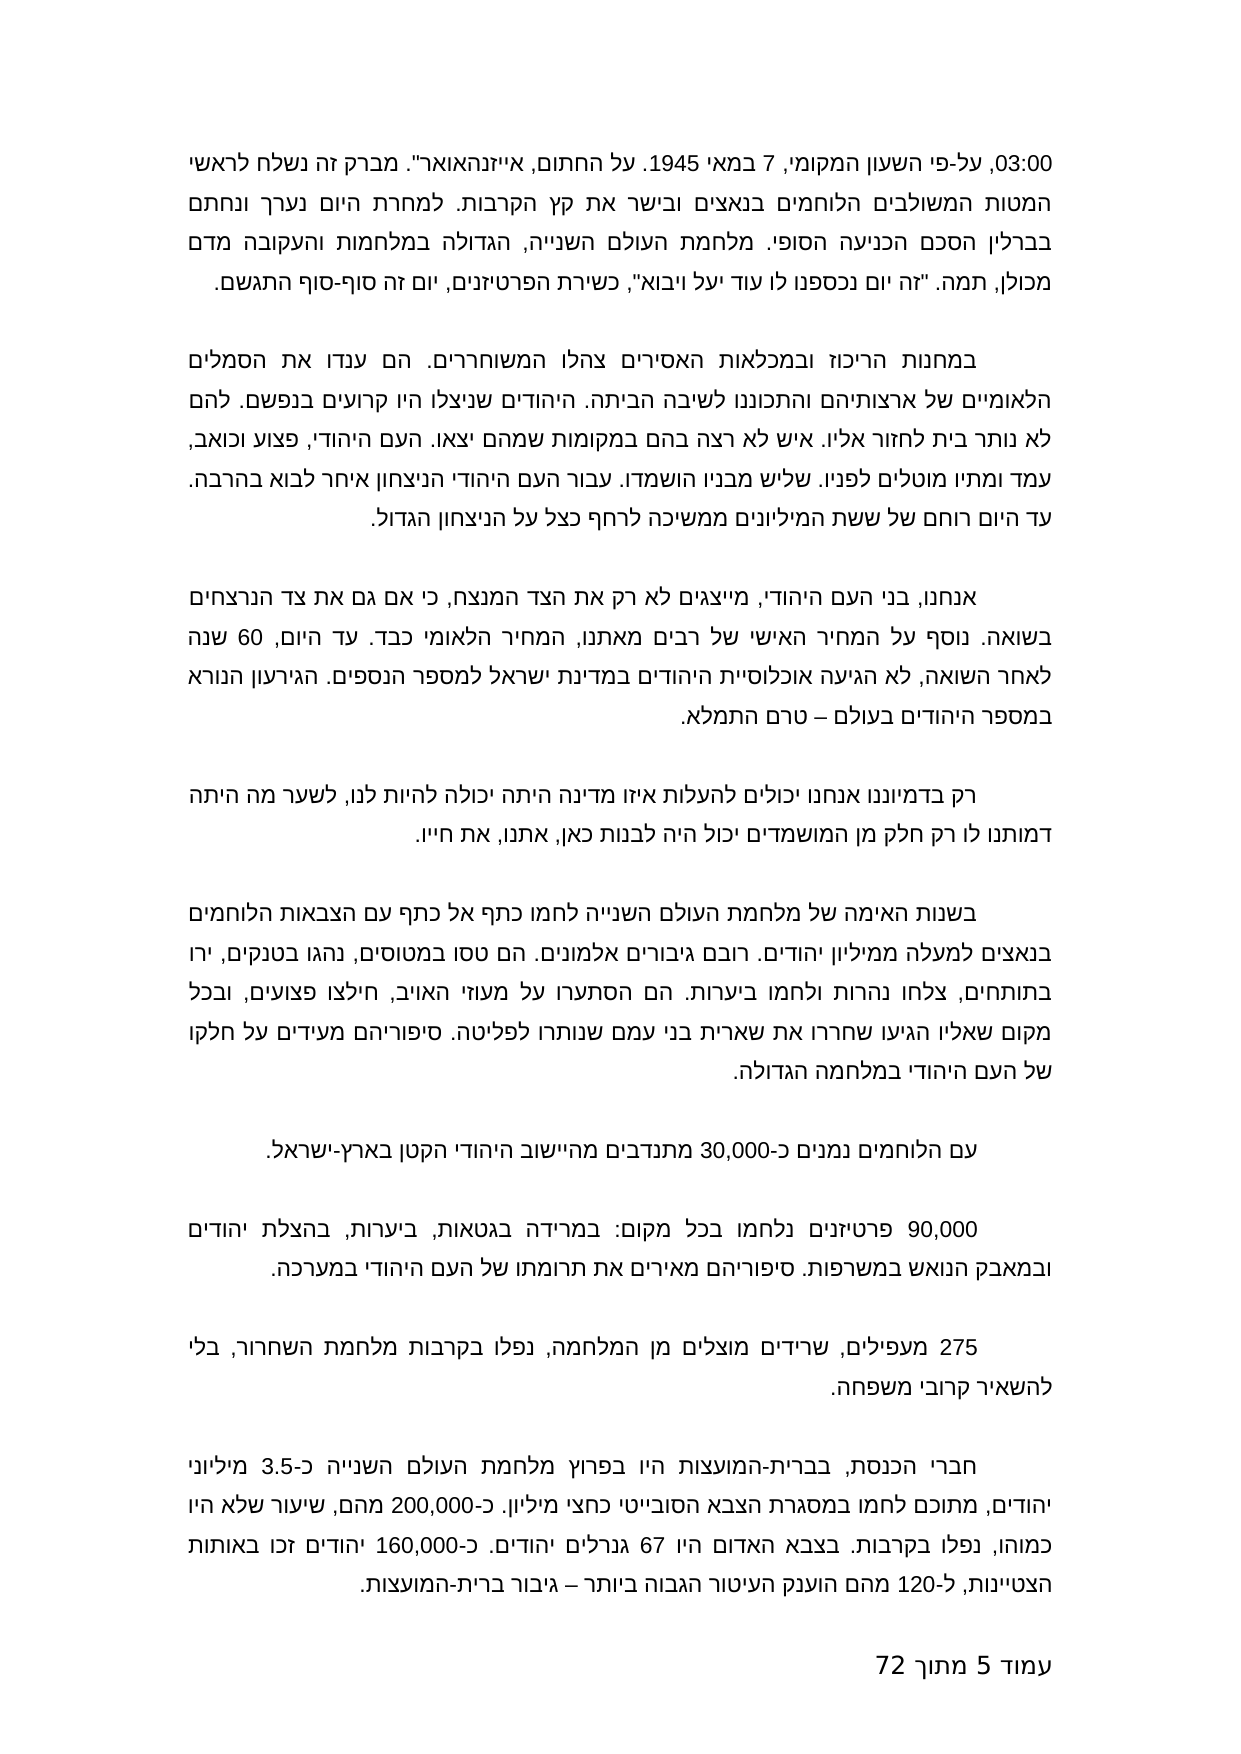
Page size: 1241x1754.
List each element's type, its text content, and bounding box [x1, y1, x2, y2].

text 90,000 פרטיזנים נלחמו בכל מקום: במרידה בגטאות, ביערות, בהצלת יהודים ובמאבק הנואש במשרפות. סיפוריהם מאירים את תרומתו של העם היהודי במערכה. [187, 1216, 1053, 1282]
text אנחנו, בני העם היהודי, מייצגים לא רק את הצד המנצח, כי אם גם את צד הנרצחים בשואה. נוסף על המחיר האישי של רבים מאתנו, המחיר הלאומי כבד. עד היום, 60 שנה לאחר השואה, לא הגיעה אוכלוסיית היהודים במדינת ישראל למספר הנספים. הגירעון הנורא במספר היהודים בעולם – טרם התמלא. [187, 584, 1053, 729]
text 275 מעפילים, שרידים מוצלים מן המלחמה, נפלו בקרבות מלחמת השחרור, בלי להשאיר קרובי משפחה. [187, 1334, 1053, 1400]
text רק בדמיוננו אנחנו יכולים להעלות איזו מדינה היתה יכולה להיות לנו, לשער מה היתה דמותנו לו רק חלק מן המושמדים יכול היה לבנות כאן, אתנו, את חייו. [187, 782, 1053, 847]
text עם הלוחמים נמנים כ-30,000 מתנדבים מהיישוב היהודי הקטן בארץ-ישראל. [187, 1137, 1053, 1163]
text במחנות הריכוז ובמכלאות האסירים צהלו המשוחררים. הם ענדו את הסמלים הלאומיים של ארצותיהם והתכוננו לשיבה הביתה. היהודים שניצלו היו קרועים בנפשם. להם לא נותר בית לחזור אליו. איש לא רצה בהם במקומות שמהם יצאו. העם היהודי, פצוע וכואב, עמד ומתיו מוטלים לפניו. שליש מבניו הושמדו. עבור העם היהודי הניצחון איחר לבוא בהרבה. עד היום רוחם של ששת המיליונים ממשיכה לרחף כצל על הניצחון הגדול. [187, 347, 1053, 532]
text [187, 150, 1053, 295]
text בשנות האימה של מלחמת העולם השנייה לחמו כתף אל כתף עם הצבאות הלוחמים בנאצים למעלה ממיליון יהודים. רובם גיבורים אלמונים. הם טסו במטוסים, נהגו בטנקים, ירו בתותחים, צלחו נהרות ולחמו ביערות. הם הסתערו על מעוזי האויב, חילצו פצועים, ובכל מקום שאליו הגיעו שחררו את שארית בני עמם שנותרו לפליטה. סיפוריהם מעידים על חלקו של העם היהודי במלחמה הגדולה. [187, 900, 1053, 1084]
text חברי הכנסת, בברית-המועצות היו בפרוץ מלחמת העולם השנייה כ-3.5 מיליוני יהודים, מתוכם לחמו במסגרת הצבא הסובייטי כחצי מיליון. כ-200,000 מהם, שיעור שלא היו כמוהו, נפלו בקרבות. בצבא האדום היו 67 גנרלים יהודים. כ-160,000 יהודים זכו באותות הצטיינות, ל-120 מהם הוענק העיטור הגבוה ביותר – גיבור ברית-המועצות. [187, 1453, 1053, 1598]
